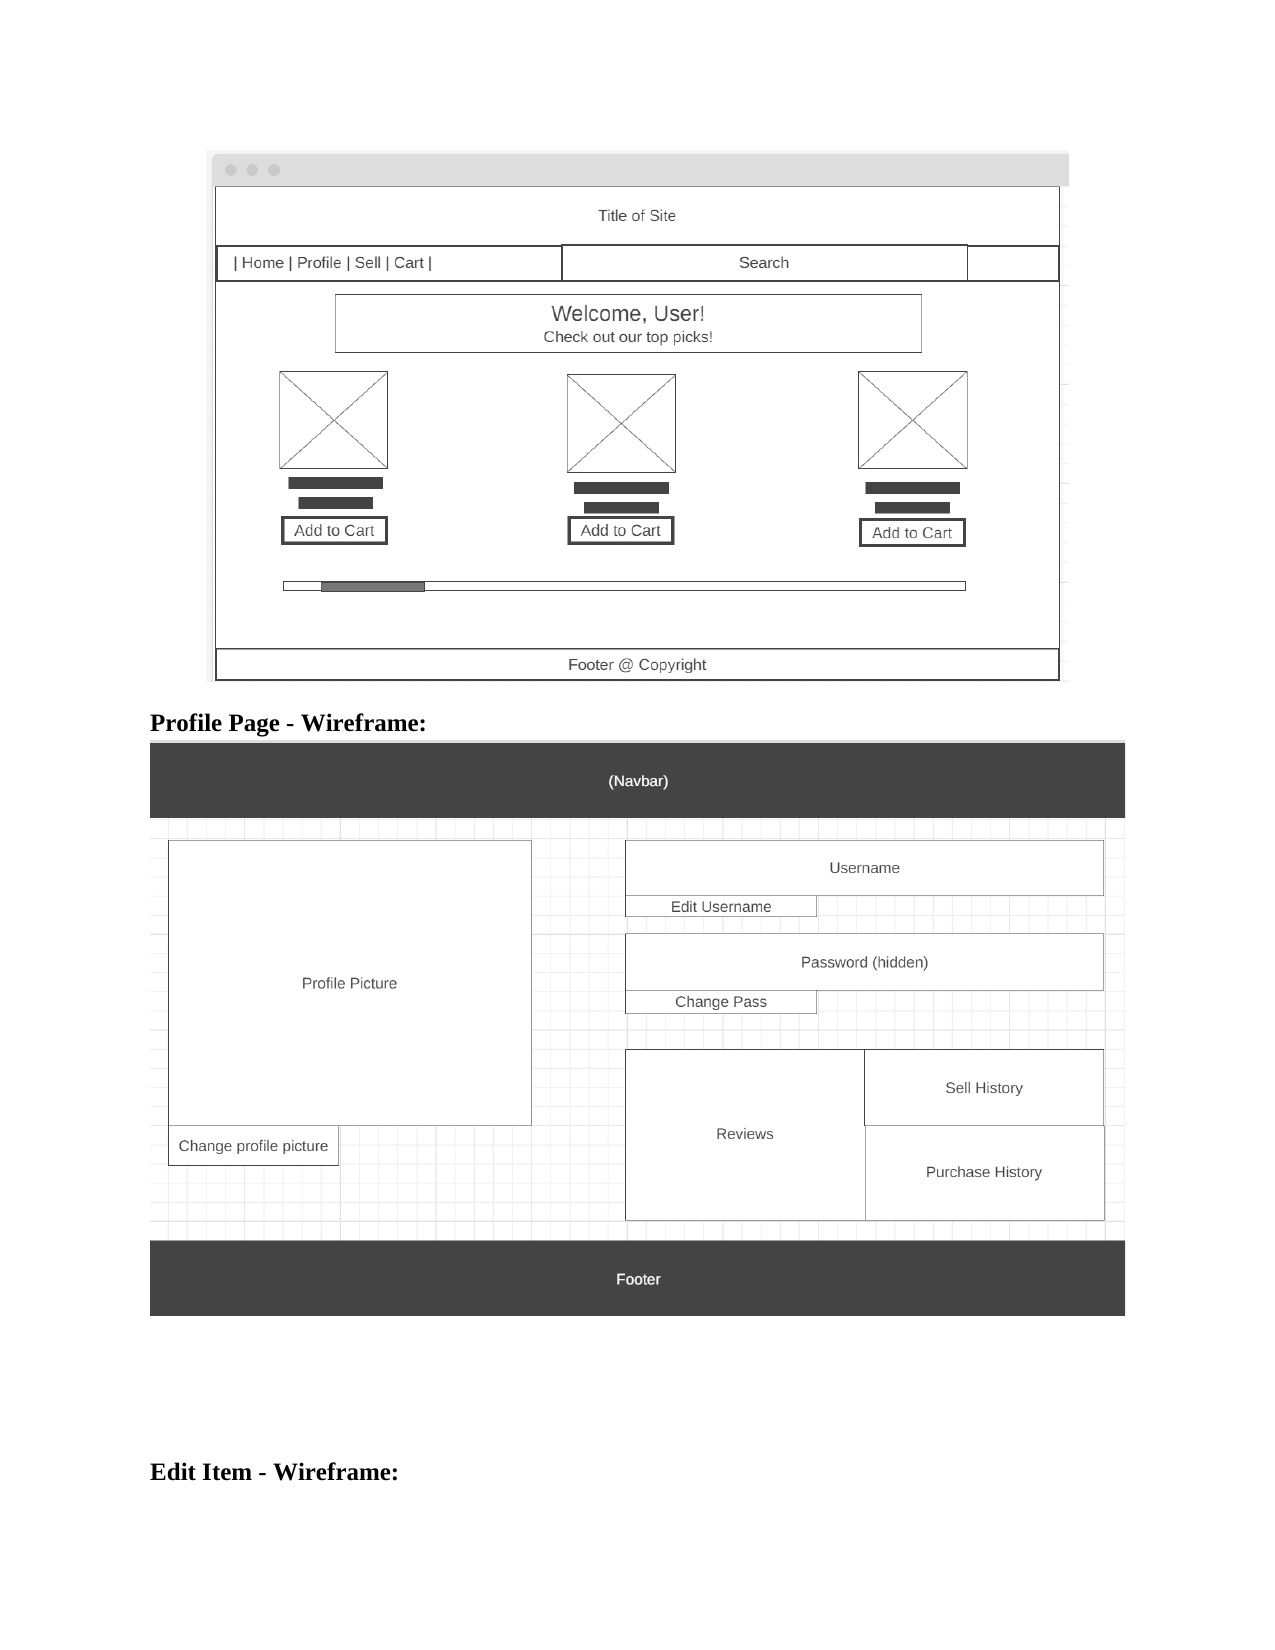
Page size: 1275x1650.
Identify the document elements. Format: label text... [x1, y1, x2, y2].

picture [206, 150, 1070, 682]
picture [150, 740, 1125, 1316]
text Profile Page - Wireframe: [150, 708, 1125, 736]
text Edit Item - Wireframe: [150, 1457, 1125, 1486]
